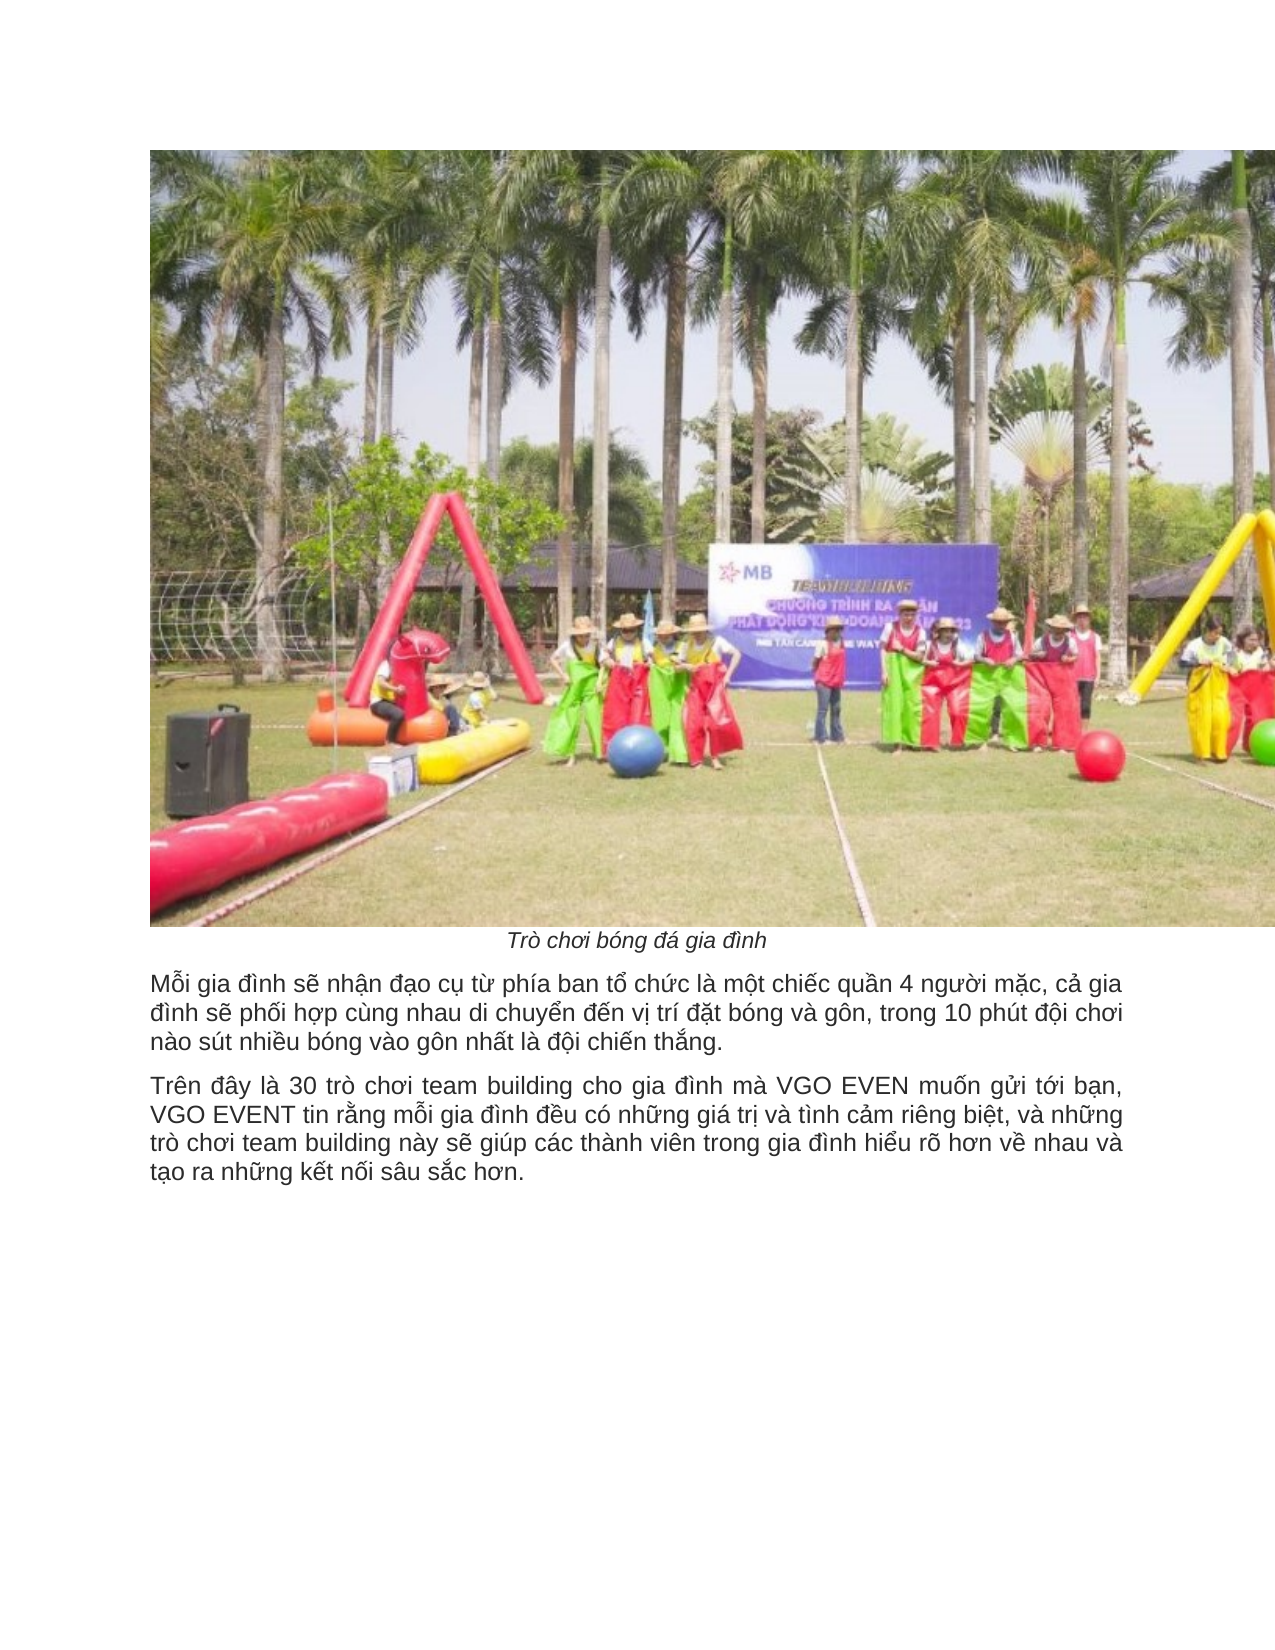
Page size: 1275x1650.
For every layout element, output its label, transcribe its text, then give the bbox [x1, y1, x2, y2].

picture [150, 150, 1275, 927]
text Trên đây là 30 trò chơi team building cho gia đình mà VGO EVEN muốn gửi tới bạn, VGO EVENT tin rằng mỗi gia đình đều có những giá trị và tình cảm riêng biệt, và những trò chơi team building này sẽ giúp các thành viên trong gia đình hiểu rõ hơn về nhau và tạo ra những kết nối sâu sắc hơn. [150, 1071, 1125, 1186]
text Trò chơi bóng đá gia đình [150, 927, 1125, 953]
text Mỗi gia đình sẽ nhận đạo cụ từ phía ban tổ chức là một chiếc quần 4 người mặc, cả gia đình sẽ phối hợp cùng nhau di chuyển đến vị trí đặt bóng và gôn, trong 10 phút đội chơi nào sút nhiều bóng vào gôn nhất là đội chiến thắng. [150, 969, 1125, 1055]
